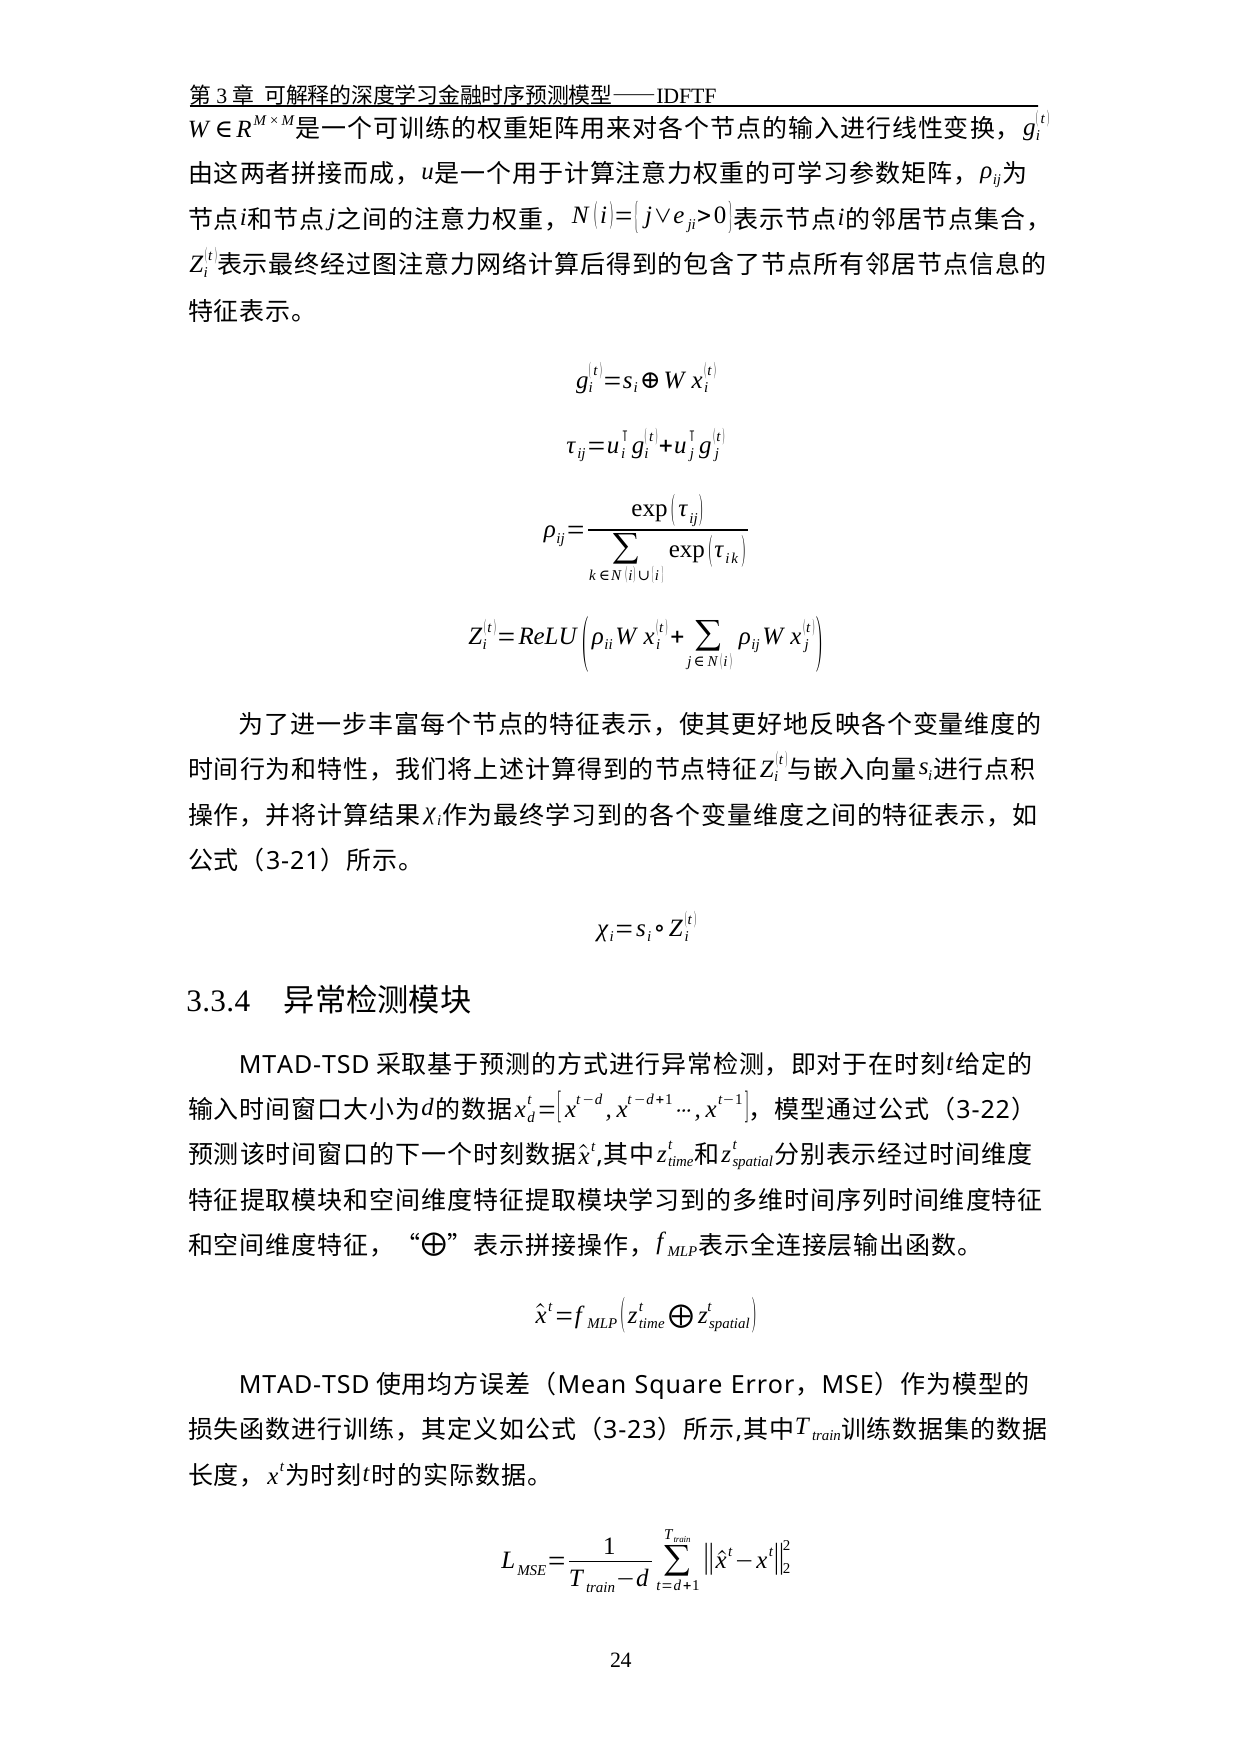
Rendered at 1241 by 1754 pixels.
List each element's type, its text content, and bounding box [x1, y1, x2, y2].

text 为了进一步丰富每个节点的特征表示，使其更好地反映各个变量维度的时间行为和特性，我们将上述计算得到的节点特征与嵌入向量进行点积操作，并将计算结果作为最终学习到的各个变量维度之间的特征表示，如公式（3-21）所示。 [188, 704, 1052, 877]
text 3.3.4 异常检测模块 [186, 979, 1065, 1019]
text MTAD-TSD使用均方误差（Mean Square Error，MSE）作为模型的损失函数进行训练，其定义如公式（3-23）所示,其中训练数据集的数据长度，为时刻时的实际数据。 [188, 1365, 1052, 1492]
text MTAD-TSD采取基于预测的方式进行异常检测，即对于在时刻给定的输入时间窗口大小为的数据，模型通过公式（3-22）预测该时间窗口的下一个时刻数据,其中和分别表示经过时间维度特征提取模块和空间维度特征提取模块学习到的多维时间序列时间维度特征和空间维度特征，“”表示拼接操作，表示全连接层输出函数。 [188, 1044, 1052, 1262]
